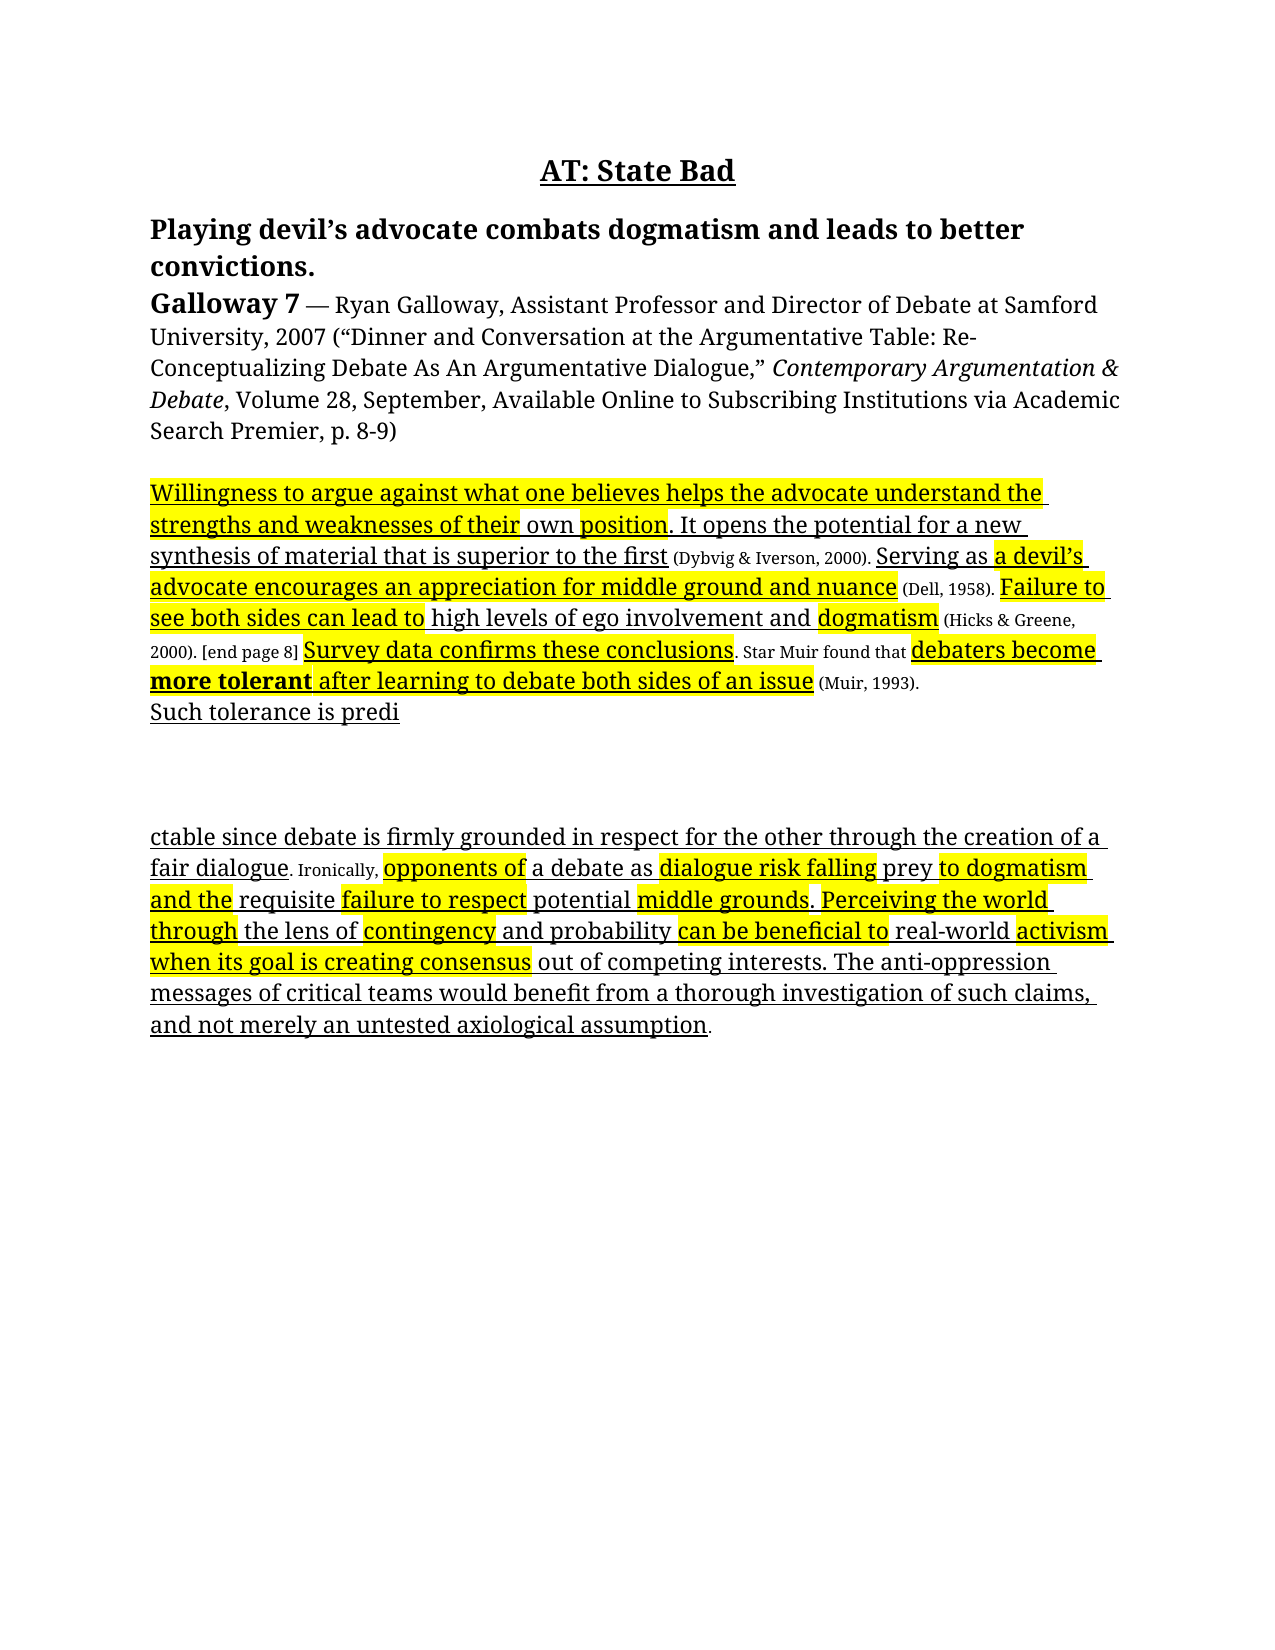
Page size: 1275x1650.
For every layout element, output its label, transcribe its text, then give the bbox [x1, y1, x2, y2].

text Such tolerance is predi [150, 696, 1125, 727]
text Galloway 7 — Ryan Galloway, Assistant Professor and Director of Debate at Samford University, 2007 (“Dinner and Conversation at the Argumentative Table: Re-Conceptualizing Debate As An Argumentative Dialogue,” Contemporary Argumentation & Debate, Volume 28, September, Available Online to Subscribing Institutions via Academic Search Premier, p. 8-9) [150, 284, 1125, 446]
text Willingness to argue against what one believes helps the advocate understand the strengths and weaknesses of their own position. It opens the potential for a new synthesis of material that is superior to the first (Dybvig & Iverson, 2000). Serving as a devil’s advocate encourages an appreciation for middle ground and nuance (Dell, 1958). Failure to see both sides can lead to high levels of ego involvement and dogmatism (Hicks & Greene, 2000). [end page 8] Survey data confirms these conclusions. Star Muir found that debaters become more tolerant after learning to debate both sides of an issue (Muir, 1993). [150, 477, 1125, 696]
subtitle Playing devil’s advocate combats dogmatism and leads to better convictions. [150, 211, 1125, 284]
subtitle AT: State Bad [150, 150, 1125, 190]
text ctable since debate is firmly grounded in respect for the other through the creation of a fair dialogue. Ironically, opponents of a debate as dialogue risk falling prey to dogmatism and the requisite failure to respect potential middle grounds. Perceiving the world through the lens of contingency and probability can be beneficial to real-world activism when its goal is creating consensus out of competing interests. The anti-oppression messages of critical teams would benefit from a thorough investigation of such claims, and not merely an untested axiological assumption. [150, 821, 1125, 1040]
